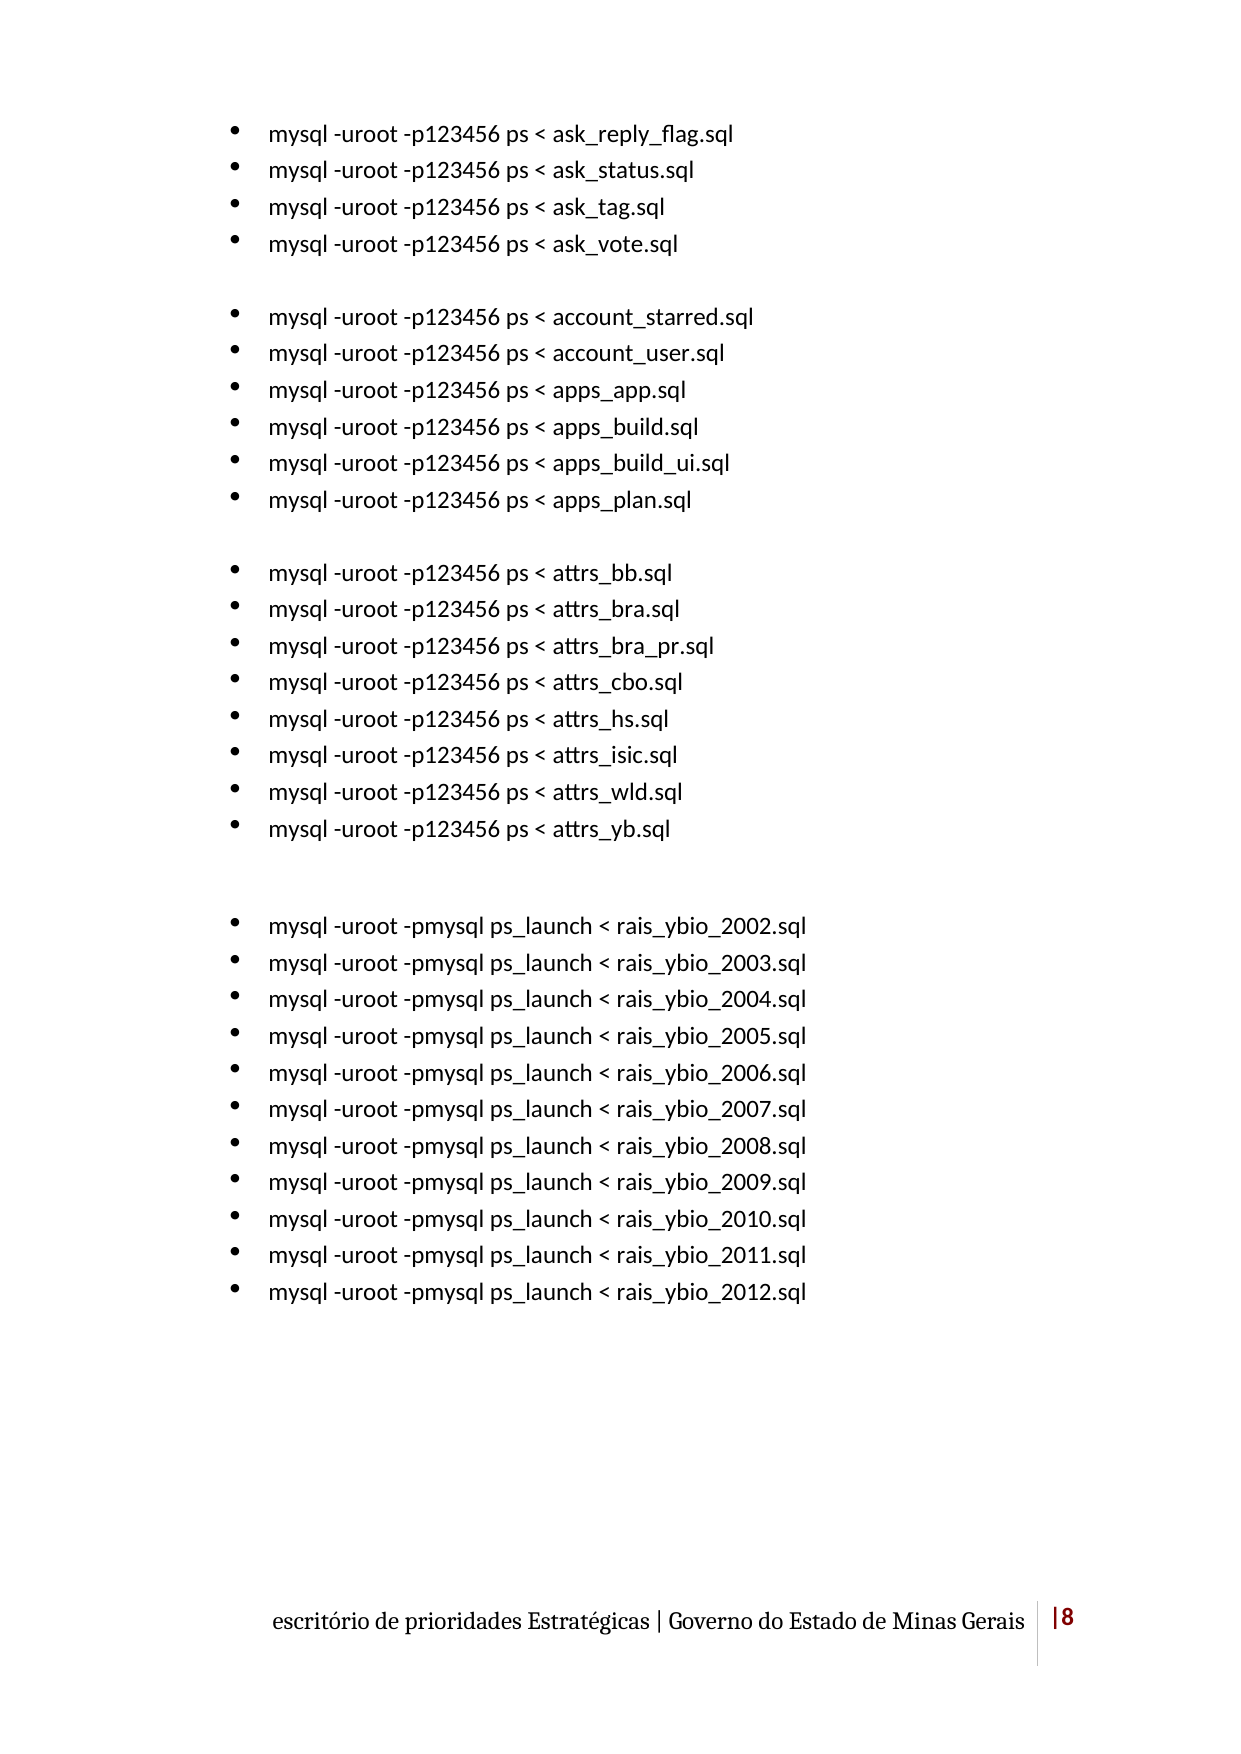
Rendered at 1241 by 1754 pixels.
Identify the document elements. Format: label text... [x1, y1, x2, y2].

list mysql -uroot -p123456 ps < attrs_bb.sql [231, 557, 1122, 587]
list mysql -uroot -pmysql ps_launch < rais_ybio_2010.sql [231, 1203, 1122, 1233]
list mysql -uroot -pmysql ps_launch < rais_ybio_2006.sql [231, 1057, 1122, 1087]
list mysql -uroot -pmysql ps_launch < rais_ybio_2005.sql [231, 1020, 1122, 1051]
list mysql -uroot -pmysql ps_launch < rais_ybio_2002.sql [231, 910, 1122, 941]
list mysql -uroot -pmysql ps_launch < rais_ybio_2009.sql [231, 1166, 1122, 1197]
list mysql -uroot -p123456 ps < ask_vote.sql [231, 228, 1122, 258]
list mysql -uroot -p123456 ps < account_starred.sql [231, 301, 1122, 331]
list mysql -uroot -p123456 ps < apps_build.sql [231, 411, 1122, 441]
list mysql -uroot -p123456 ps < ask_reply_flag.sql [231, 118, 1122, 149]
list mysql -uroot -p123456 ps < attrs_yb.sql [231, 813, 1122, 843]
list mysql -uroot -pmysql ps_launch < rais_ybio_2011.sql [231, 1239, 1122, 1270]
list mysql -uroot -p123456 ps < apps_app.sql [231, 374, 1122, 404]
list mysql -uroot -pmysql ps_launch < rais_ybio_2003.sql [231, 947, 1122, 977]
list mysql -uroot -p123456 ps < apps_build_ui.sql [231, 447, 1122, 478]
list mysql -uroot -p123456 ps < attrs_hs.sql [231, 703, 1122, 734]
list mysql -uroot -pmysql ps_launch < rais_ybio_2012.sql [231, 1276, 1122, 1307]
list mysql -uroot -p123456 ps < attrs_isic.sql [231, 740, 1122, 770]
list mysql -uroot -p123456 ps < ask_status.sql [231, 155, 1122, 185]
list mysql -uroot -p123456 ps < attrs_bra.sql [231, 593, 1122, 624]
list mysql -uroot -p123456 ps < attrs_bra_pr.sql [231, 630, 1122, 661]
list mysql -uroot -pmysql ps_launch < rais_ybio_2008.sql [231, 1130, 1122, 1160]
list mysql -uroot -p123456 ps < ask_tag.sql [231, 191, 1122, 222]
list mysql -uroot -pmysql ps_launch < rais_ybio_2004.sql [231, 983, 1122, 1014]
list mysql -uroot -p123456 ps < attrs_cbo.sql [231, 667, 1122, 697]
list mysql -uroot -p123456 ps < apps_plan.sql [231, 484, 1122, 514]
list mysql -uroot -p123456 ps < attrs_wld.sql [231, 776, 1122, 807]
list mysql -uroot -pmysql ps_launch < rais_ybio_2007.sql [231, 1093, 1122, 1124]
list mysql -uroot -p123456 ps < account_user.sql [231, 337, 1122, 368]
